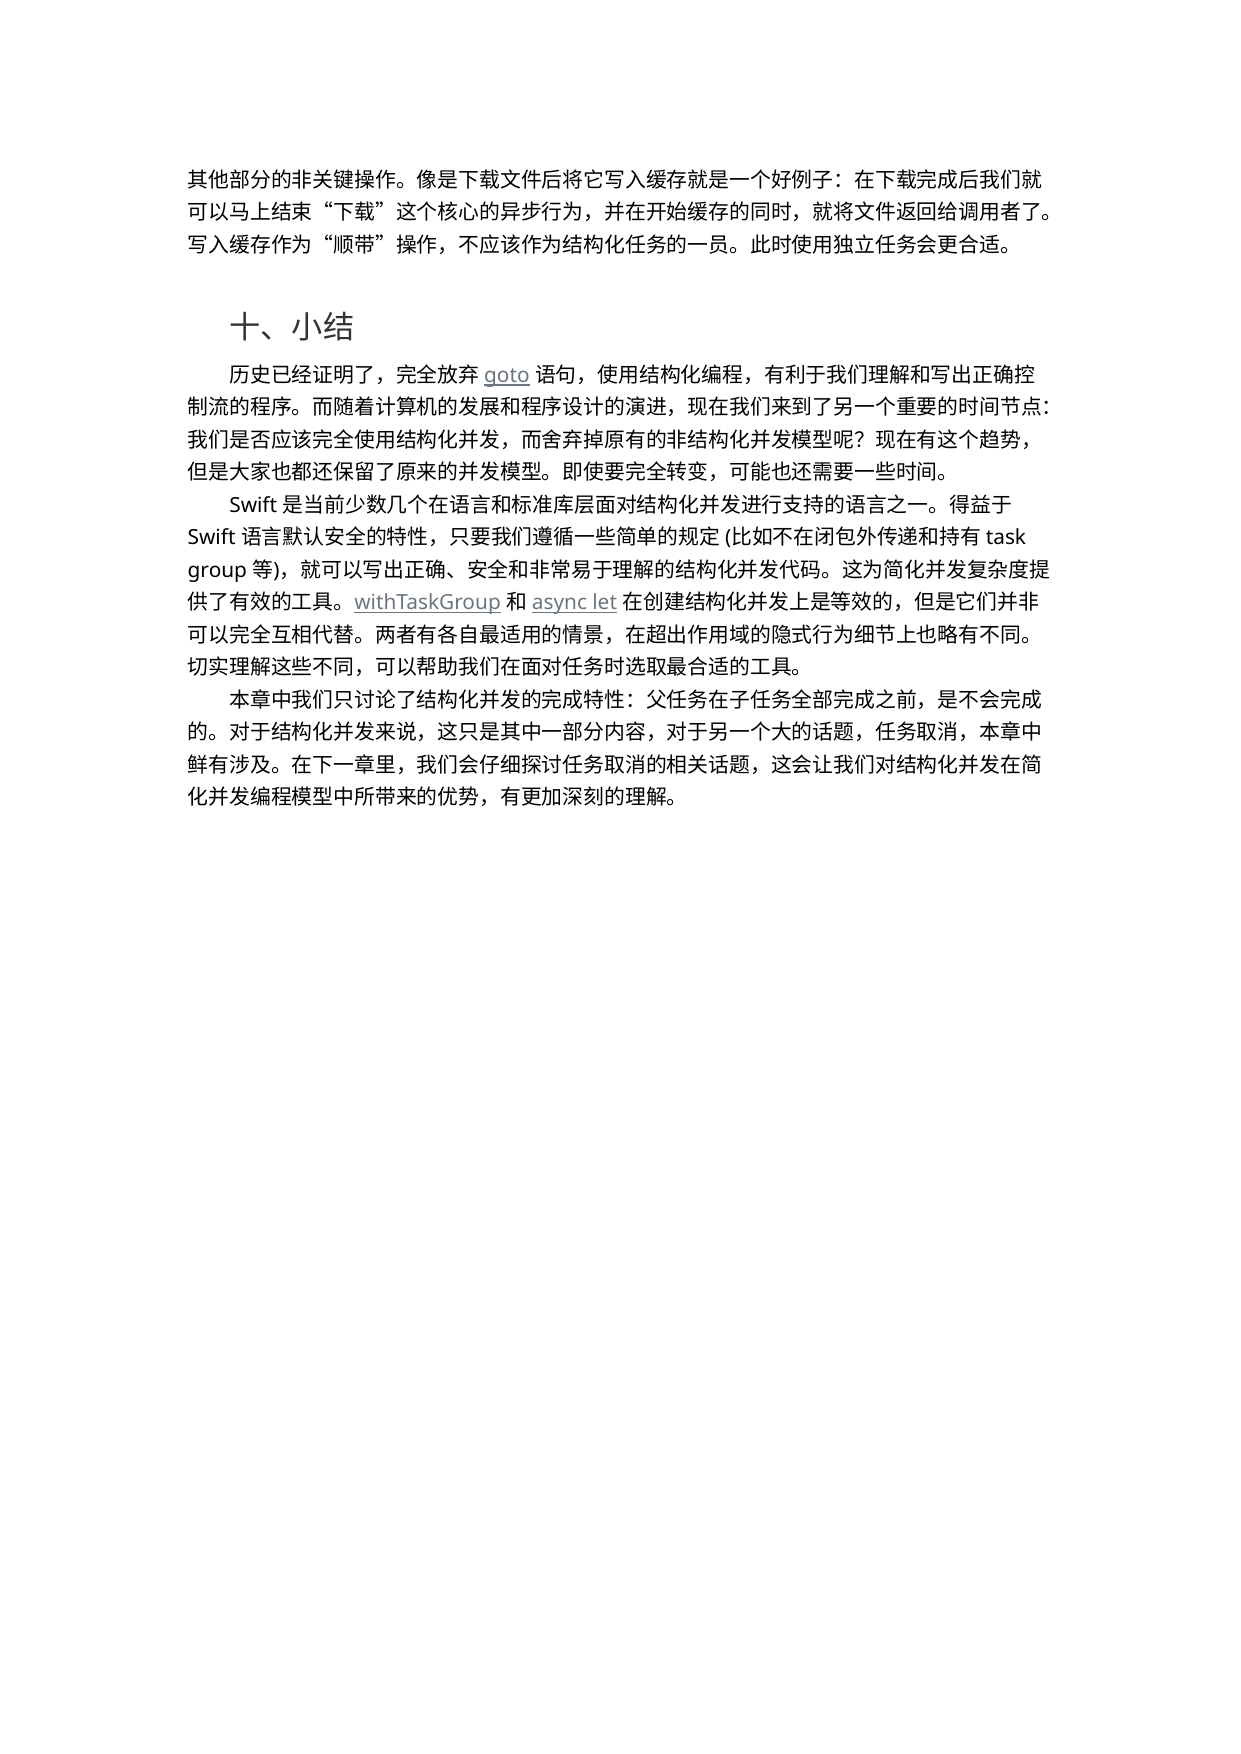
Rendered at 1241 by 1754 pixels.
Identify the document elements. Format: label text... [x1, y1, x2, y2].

text 十、小结 [187, 292, 1053, 357]
text Swift 是当前少数几个在语言和标准库层面对结构化并发进行支持的语言之一。得益于 Swift 语言默认安全的特性，只要我们遵循一些简单的规定 (比如不在闭包外传递和持有 task group 等)，就可以写出正确、安全和非常易于理解的结构化并发代码。这为简化并发复杂度提供了有效的工具。withTaskGroup 和 async let 在创建结构化并发上是等效的，但是它们并非可以完全互相代替。两者有各自最适用的情景，在超出作用域的隐式行为细节上也略有不同。切实理解这些不同，可以帮助我们在面对任务时选取最合适的工具。 [187, 487, 1053, 682]
text 本章中我们只讨论了结构化并发的完成特性：父任务在子任务全部完成之前，是不会完成的。对于结构化并发来说，这只是其中一部分内容，对于另一个大的话题，任务取消，本章中鲜有涉及。在下一章里，我们会仔细探讨任务取消的相关话题，这会让我们对结构化并发在简化并发编程模型中所带来的优势，有更加深刻的理解。 [187, 682, 1053, 812]
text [187, 162, 1053, 259]
text 历史已经证明了，完全放弃 goto 语句，使用结构化编程，有利于我们理解和写出正确控制流的程序。而随着计算机的发展和程序设计的演进，现在我们来到了另一个重要的时间节点：我们是否应该完全使用结构化并发，而舍弃掉原有的非结构化并发模型呢？现在有这个趋势，但是大家也都还保留了原来的并发模型。即使要完全转变，可能也还需要一些时间。 [187, 357, 1053, 487]
